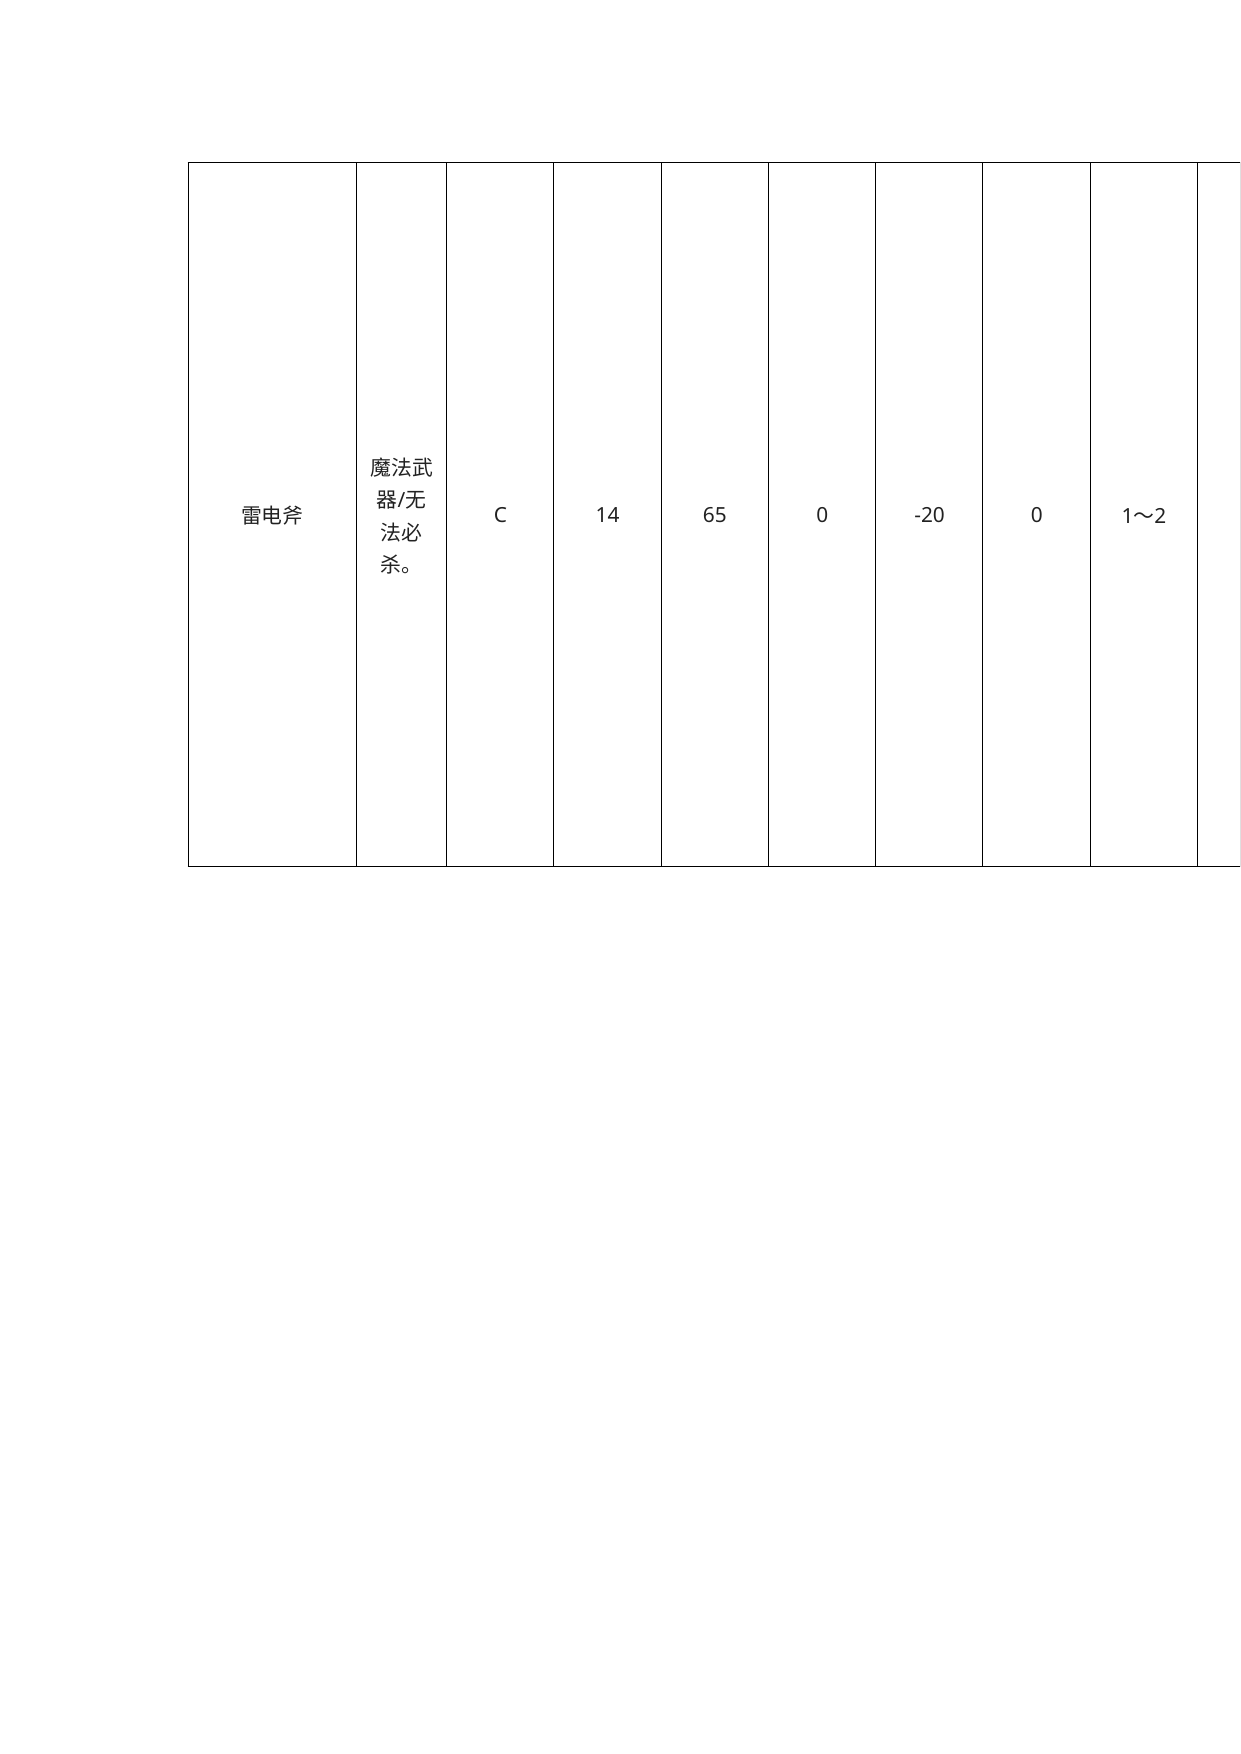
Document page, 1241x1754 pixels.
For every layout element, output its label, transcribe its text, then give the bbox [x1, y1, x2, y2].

table_cell 0 [769, 163, 875, 866]
table_cell 雷电斧 [189, 163, 356, 866]
table_cell -20 [876, 163, 982, 866]
table_cell C [447, 163, 553, 866]
table_cell 1～2 [1091, 163, 1197, 866]
table_cell 魔法武器/无法必杀。 [357, 163, 446, 866]
table_cell 0 [983, 163, 1090, 866]
table_cell -- [1198, 163, 1240, 866]
table_cell 14 [554, 163, 661, 866]
table_cell 65 [662, 163, 768, 866]
